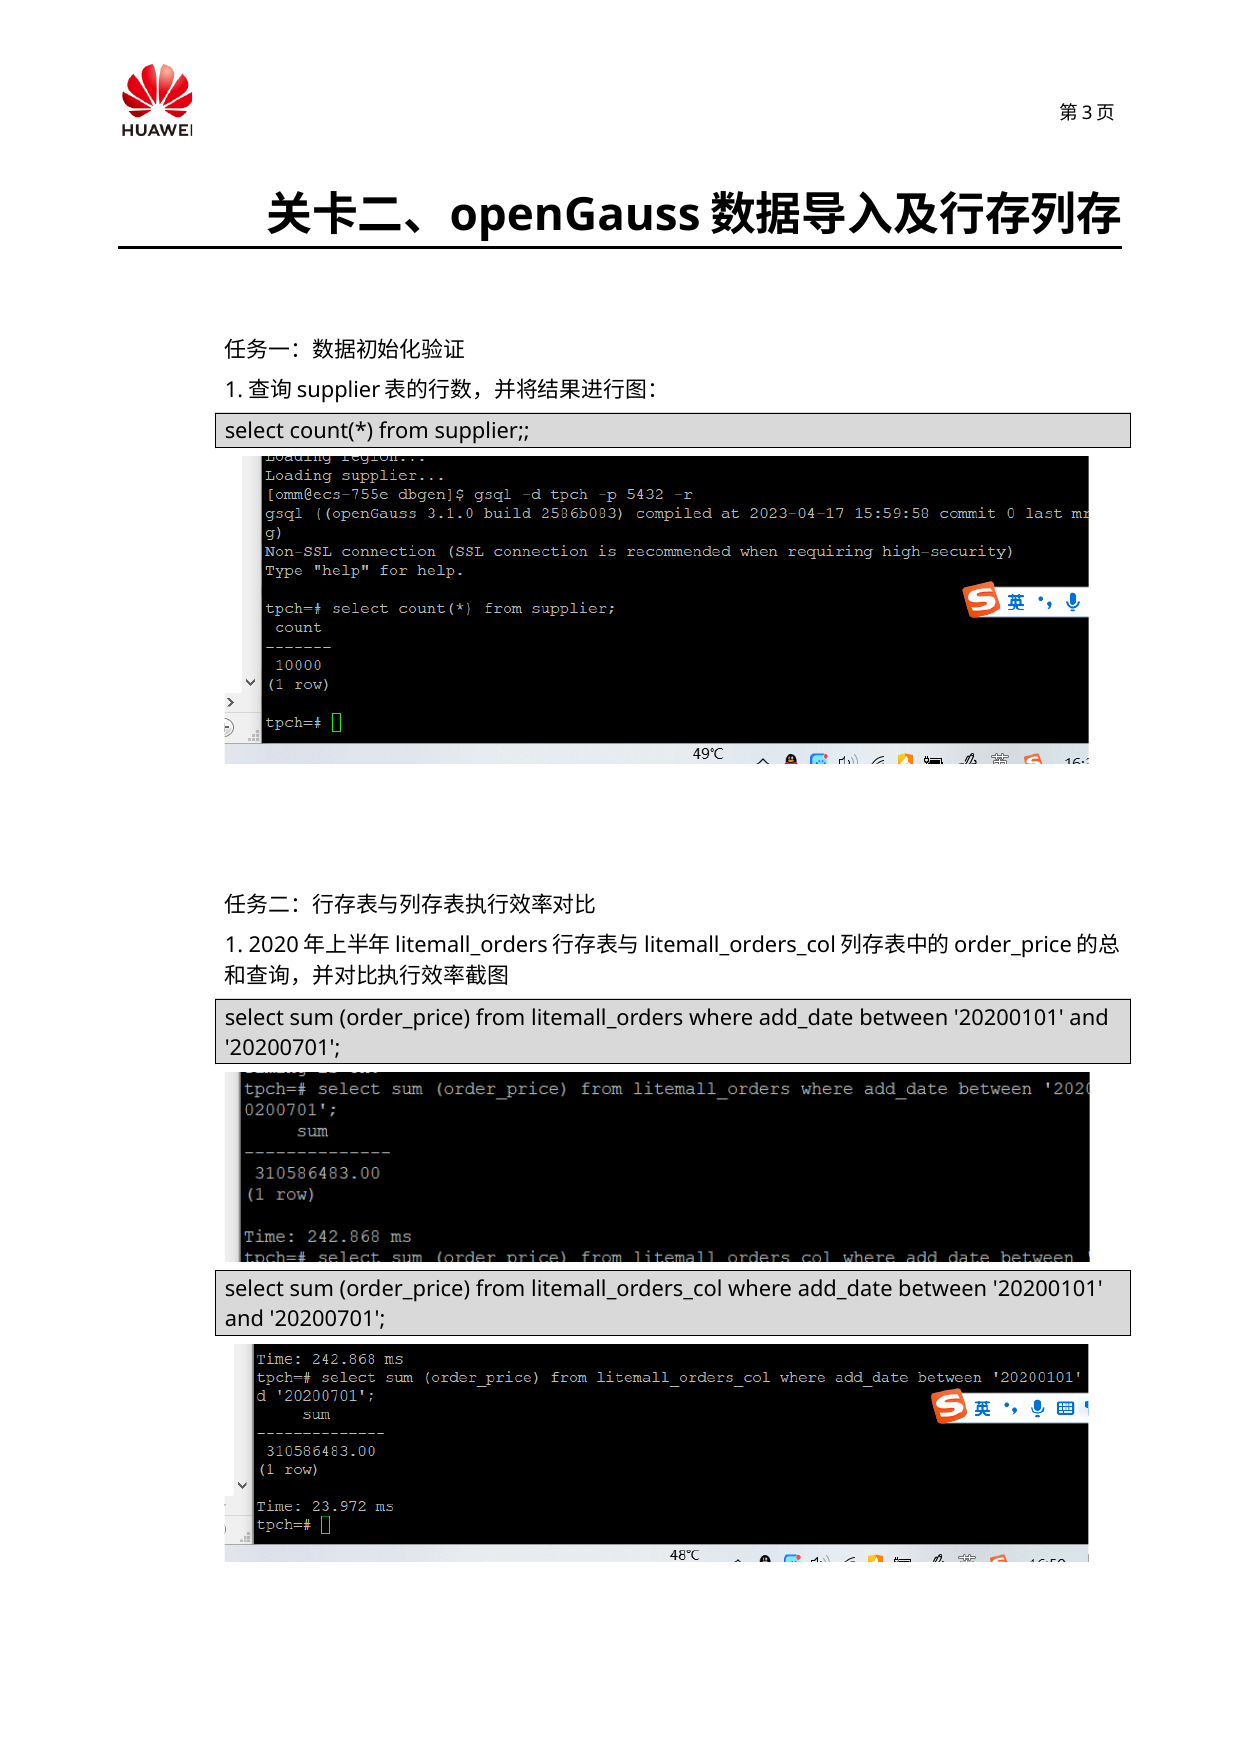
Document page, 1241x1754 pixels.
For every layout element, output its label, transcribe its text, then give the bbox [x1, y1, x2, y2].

text 1. 2020年上半年litemall_orders行存表与litemall_orders_col列存表中的order_price的总和查询，并对比执行效率截图 [224, 927, 1122, 990]
text 任务二：行存表与列存表执行效率对比 [224, 887, 1122, 918]
text select count(*) from supplier;; [216, 414, 1130, 447]
picture [224, 456, 1089, 764]
subtitle 关卡二、openGauss数据导入及行存列存 [118, 177, 1122, 246]
text 任务一：数据初始化验证 [224, 332, 1122, 364]
picture [224, 1072, 1090, 1262]
text select sum (order_price) from litemall_orders_col where add_date between '20200101' and '20200701'; [216, 1271, 1130, 1335]
text select sum (order_price) from litemall_orders where add_date between '20200101' and '20200701'; [216, 1000, 1130, 1063]
text 1. 查询supplier表的行数，并将结果进行图： [224, 372, 1122, 404]
picture [224, 1344, 1089, 1562]
picture [122, 64, 193, 136]
